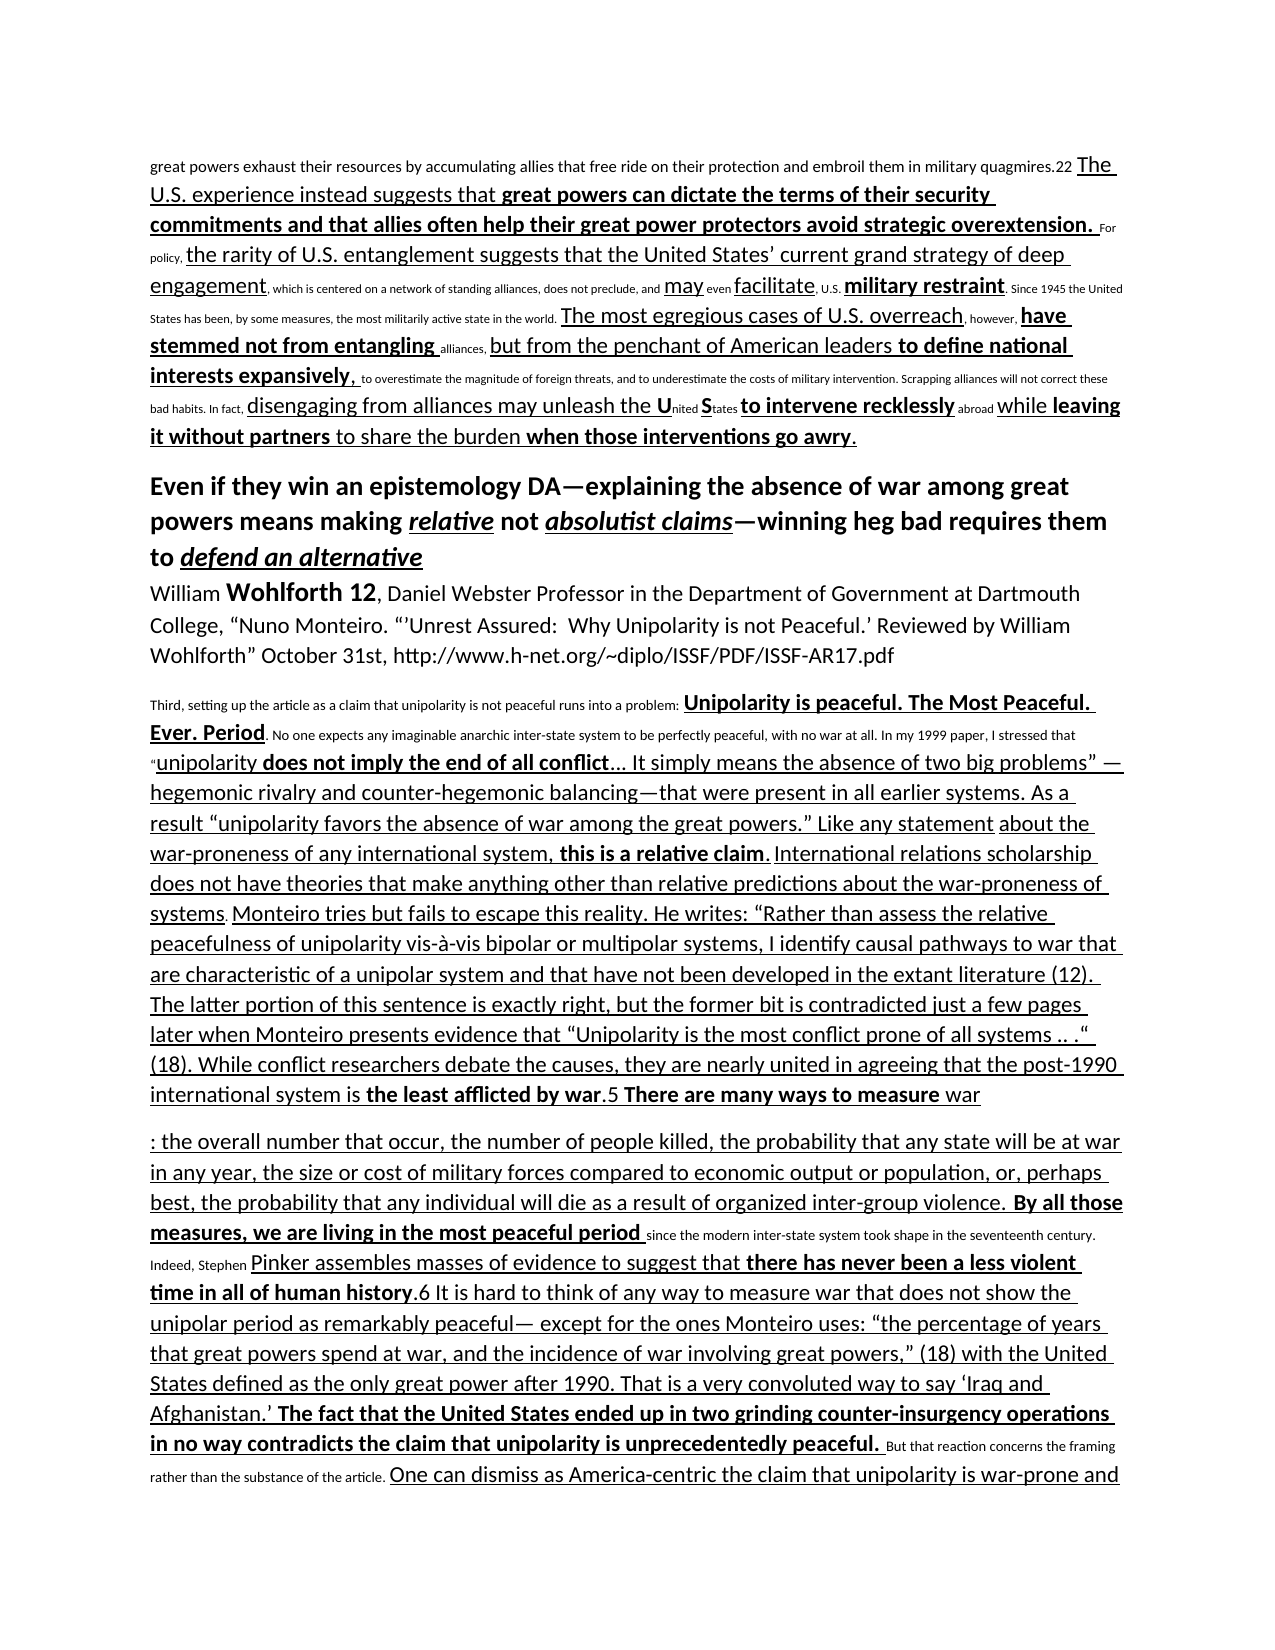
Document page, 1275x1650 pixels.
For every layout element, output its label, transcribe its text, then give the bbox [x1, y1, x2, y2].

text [150, 150, 1125, 450]
subtitle Even if they win an epistemology DA—explaining the absence of war among great powers means making relative not absolutist claims—winning heg bad requires them to defend an alternative [150, 469, 1125, 573]
text Third, setting up the article as a claim that unipolarity is not peaceful runs into a problem: Unipolarity is peaceful. The Most Peaceful. Ever. Period. No one expects any imaginable anarchic inter-state system to be perfectly peaceful, with no war at all. In my 1999 paper, I stressed that “unipolarity does not imply the end of all conflict... It simply means the absence of two big problems” — hegemonic rivalry and counter-hegemonic balancing—that were present in all earlier systems. As a result “unipolarity favors the absence of war among the great powers.” Like any statement about the war-proneness of any international system, this is a relative claim. International relations scholarship does not have theories that make anything other than relative predictions about the war-proneness of systems. Monteiro tries but fails to escape this reality. He writes: “Rather than assess the relative peacefulness of unipolarity vis-à-vis bipolar or multipolar systems, I identify causal pathways to war that are characteristic of a unipolar system and that have not been developed in the extant literature (12). The latter portion of this sentence is exactly right, but the former bit is contradicted just a few pages later when Monteiro presents evidence that “Unipolarity is the most conflict prone of all systems .. .“ (18). While conflict researchers debate the causes, they are nearly united in agreeing that the post-1990 international system is the least afflicted by war.5 There are many ways to measure war [150, 688, 1125, 1109]
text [150, 1127, 1125, 1488]
text William Wohlforth 12, Daniel Webster Professor in the Department of Government at Dartmouth College, “Nuno Monteiro. “’Unrest Assured: Why Unipolarity is not Peaceful.’ Reviewed by William Wohlforth” October 31st, http://www.h-net.org/~diplo/ISSF/PDF/ISSF-AR17.pdf [150, 576, 1125, 669]
